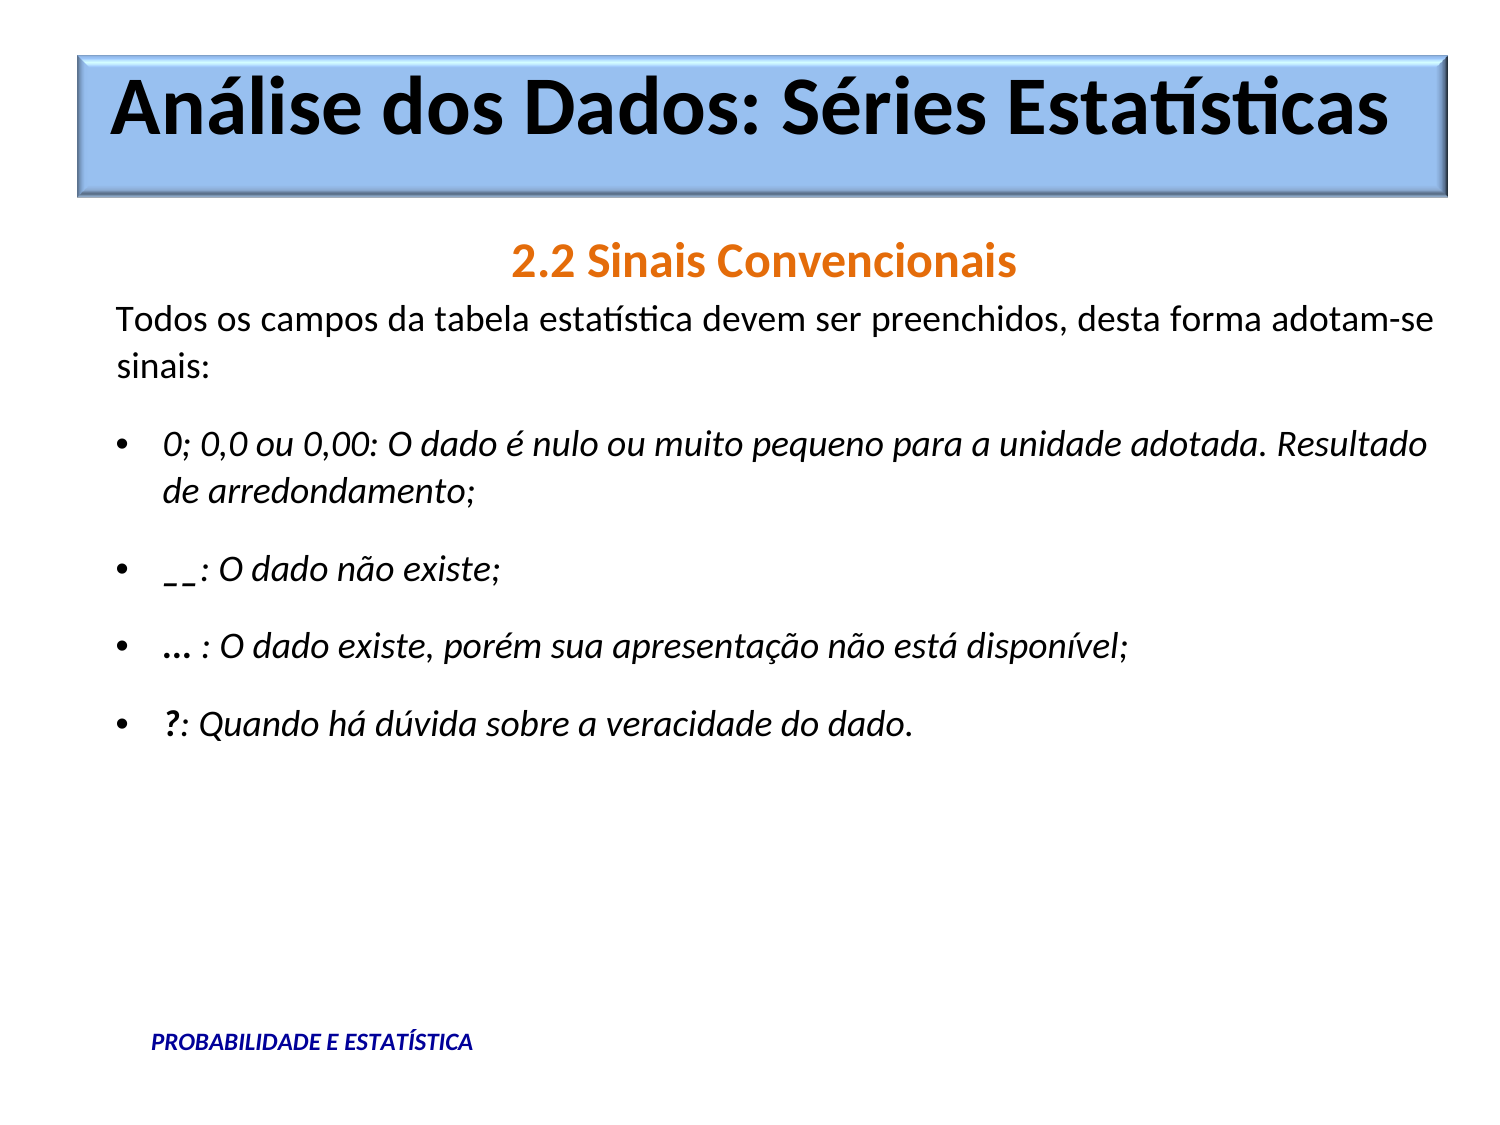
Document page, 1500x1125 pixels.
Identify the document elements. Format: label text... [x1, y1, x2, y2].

subtitle 2.2 Sinais Convencionais [93, 228, 1437, 289]
text Todos os campos da tabela estatística devem ser preenchidos, desta forma adotam-se sinais: [115, 294, 1437, 388]
list 0; 0,0 ou 0,00: O dado é nulo ou muito pequeno para a unidade adotada. Resultado de arredondamento; [115, 419, 1437, 513]
picture [75, 53, 1448, 198]
list ... : O dado existe, porém sua apresentação não está disponível; [115, 622, 1437, 668]
list __: O dado não existe; [115, 544, 1437, 590]
list ?: Quando há dúvida sobre a veracidade do dado. [115, 700, 1437, 746]
